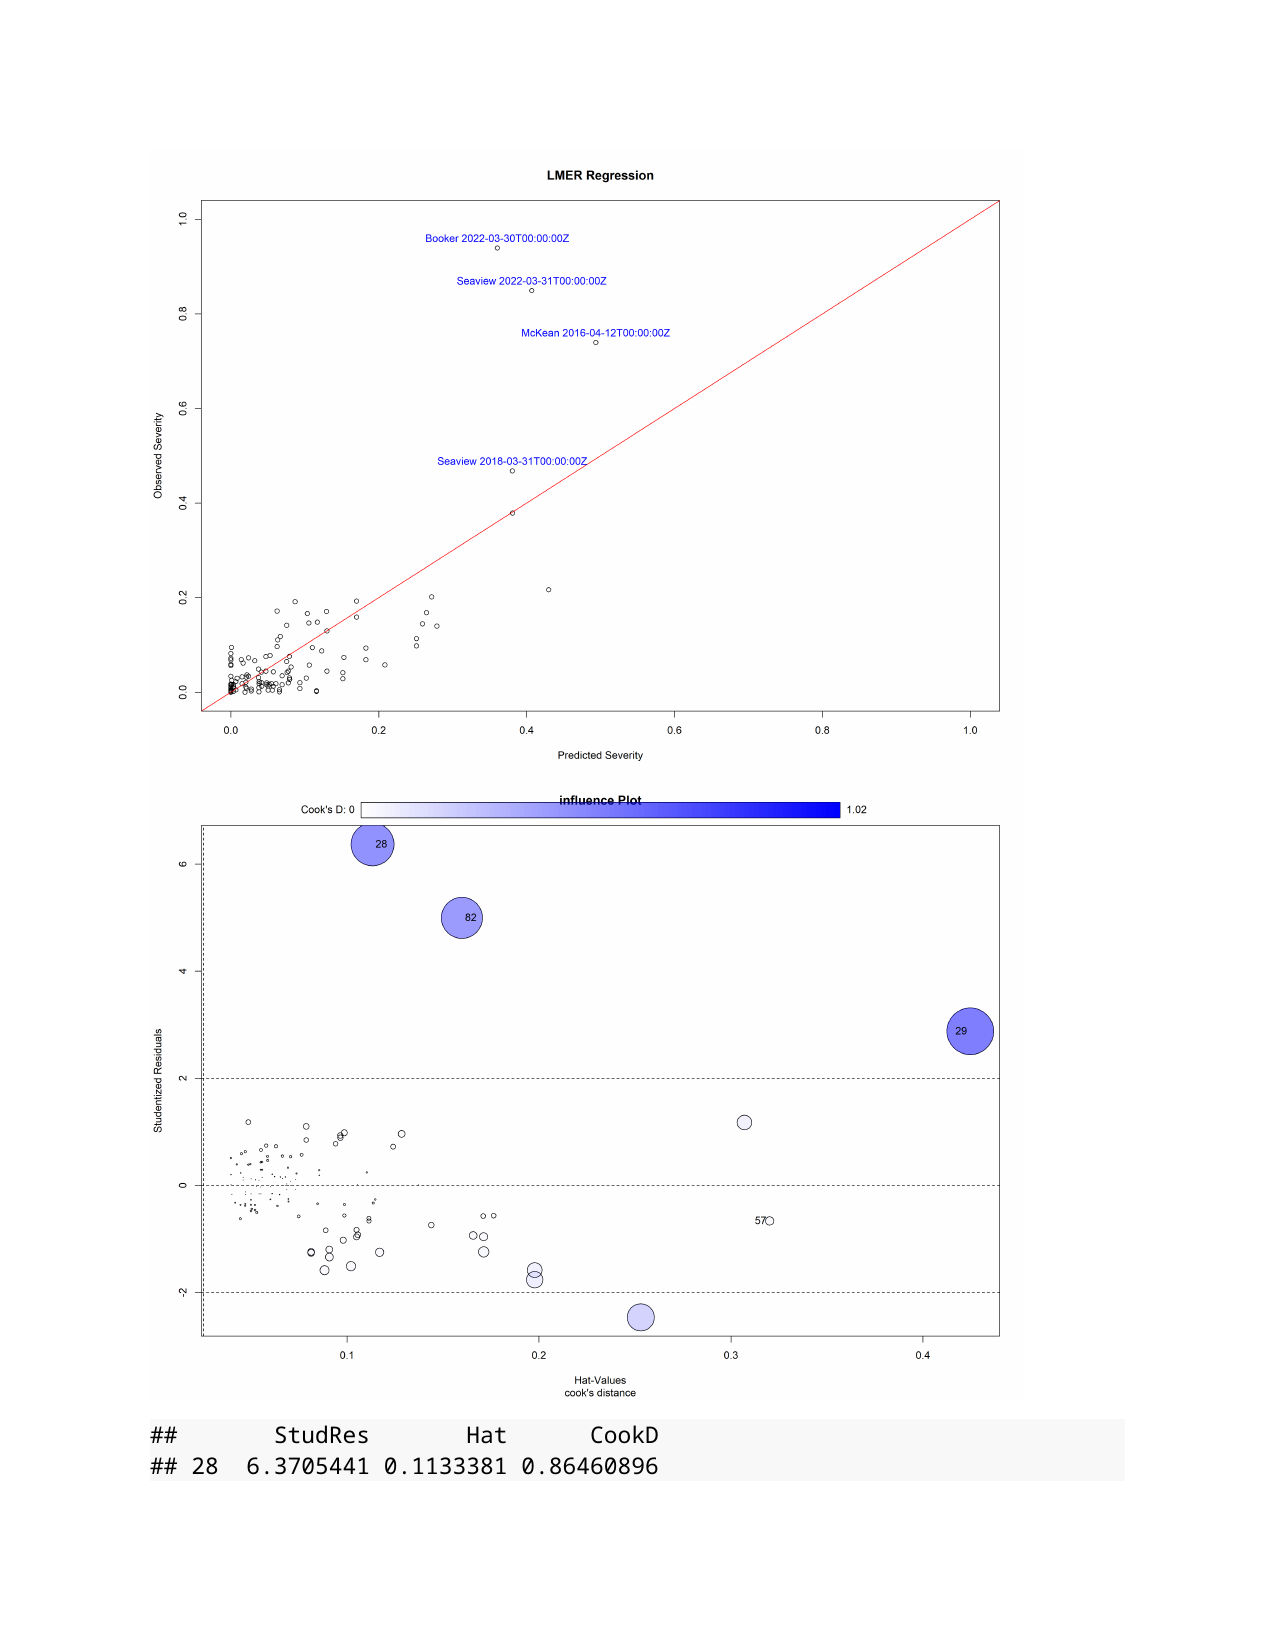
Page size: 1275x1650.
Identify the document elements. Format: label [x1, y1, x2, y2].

text [150, 1419, 1125, 1481]
picture [150, 150, 1025, 1400]
